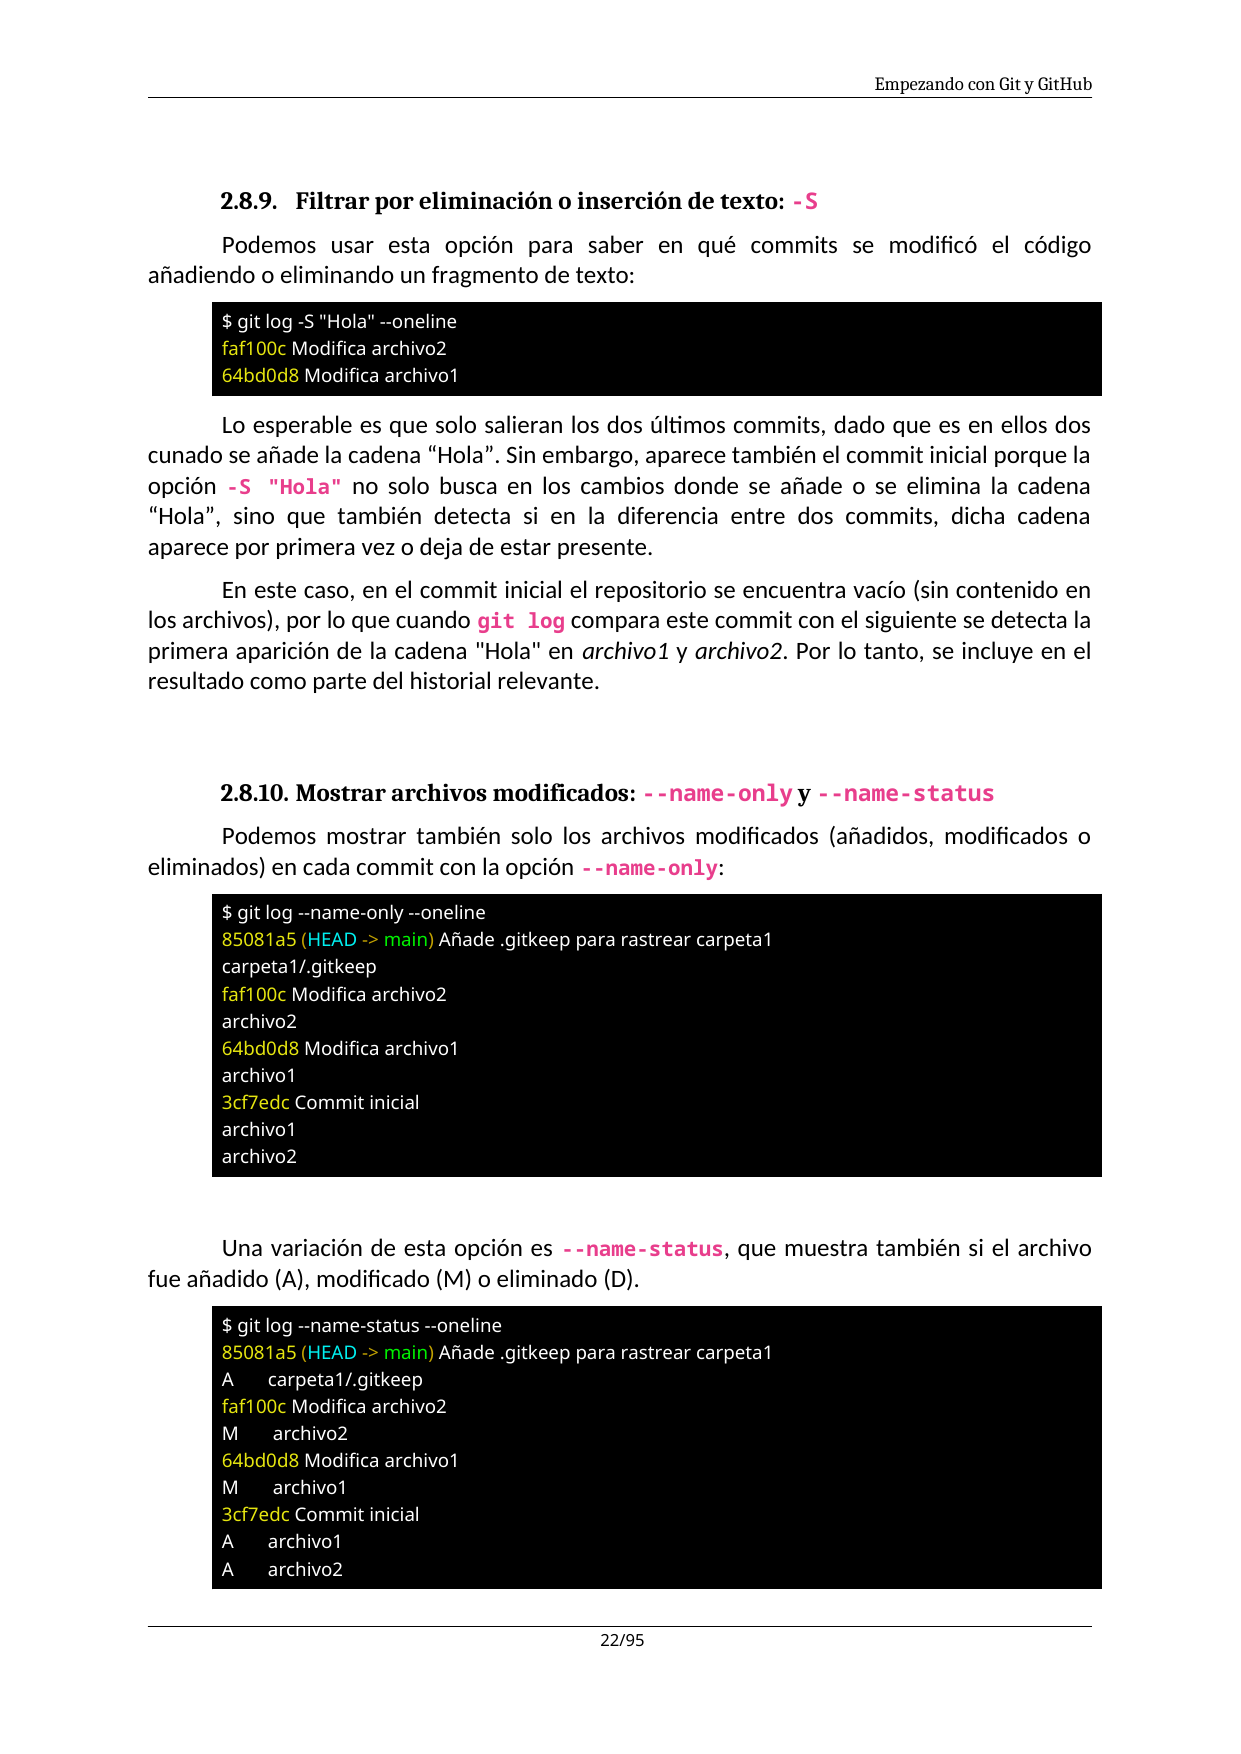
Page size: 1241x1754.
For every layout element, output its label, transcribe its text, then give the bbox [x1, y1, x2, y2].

text $ git log -S "Hola" --oneline [213, 304, 1101, 329]
text $ git log --name-status --oneline [213, 1307, 1101, 1333]
text 3cf7edc Commit inicial [213, 1496, 1101, 1523]
text M archivo2 [213, 1414, 1101, 1442]
text A archivo2 [213, 1550, 1101, 1588]
text faf100c Modifica archivo2 [213, 1387, 1101, 1414]
text 64bd0d8 Modifica archivo1 [213, 1029, 1101, 1056]
text Lo esperable es que solo salieran los dos últimos commits, dado que es en ellos dos cunado se añade la cadena “Hola”. Sin embargo, aparece también el commit inicial porque la opción -S "Hola" no solo busca en los cambios donde se añade o se elimina la cadena “Hola”, sino que también detecta si en la diferencia entre dos commits, dicha cadena aparece por primera vez o deja de estar presente. [148, 409, 1092, 561]
text archivo1 [213, 1110, 1101, 1137]
text carpeta1/.gitkeep [213, 948, 1101, 975]
text archivo2 [213, 1002, 1101, 1029]
text 3cf7edc Commit inicial [213, 1083, 1101, 1110]
text 85081a5 (HEAD -> main) Añade .gitkeep para rastrear carpeta1 [213, 1333, 1101, 1360]
text archivo1 [213, 1056, 1101, 1083]
text faf100c Modifica archivo2 [213, 975, 1101, 1002]
text 64bd0d8 Modifica archivo1 [213, 357, 1101, 395]
subtitle Mostrar archivos modificados: --name-only y --name-status [220, 776, 1092, 808]
text En este caso, en el commit inicial el repositorio se encuentra vacío (sin contenido en los archivos), por lo que cuando git log compara este commit con el siguiente se detecta la primera aparición de la cadena "Hola" en archivo1 y archivo2. Por lo tanto, se incluye en el resultado como parte del historial relevante. [148, 574, 1092, 696]
text Podemos mostrar también solo los archivos modificados (añadidos, modificados o eliminados) en cada commit con la opción --name-only: [148, 820, 1092, 881]
text A archivo1 [213, 1523, 1101, 1550]
text Podemos usar esta opción para saber en qué commits se modificó el código añadiendo o eliminando un fragmento de texto: [148, 229, 1092, 290]
text archivo2 [213, 1137, 1101, 1176]
text faf100c Modifica archivo2 [213, 329, 1101, 357]
text M archivo1 [213, 1469, 1101, 1496]
text 85081a5 (HEAD -> main) Añade .gitkeep para rastrear carpeta1 [213, 921, 1101, 948]
text $ git log --name-only --oneline [213, 895, 1101, 921]
text A carpeta1/.gitkeep [213, 1360, 1101, 1387]
text Una variación de esta opción es --name-status, que muestra también si el archivo fue añadido (A), modificado (M) o eliminado (D). [148, 1233, 1092, 1294]
text 64bd0d8 Modifica archivo1 [213, 1442, 1101, 1469]
subtitle Filtrar por eliminación o inserción de texto: -S [220, 185, 1092, 216]
